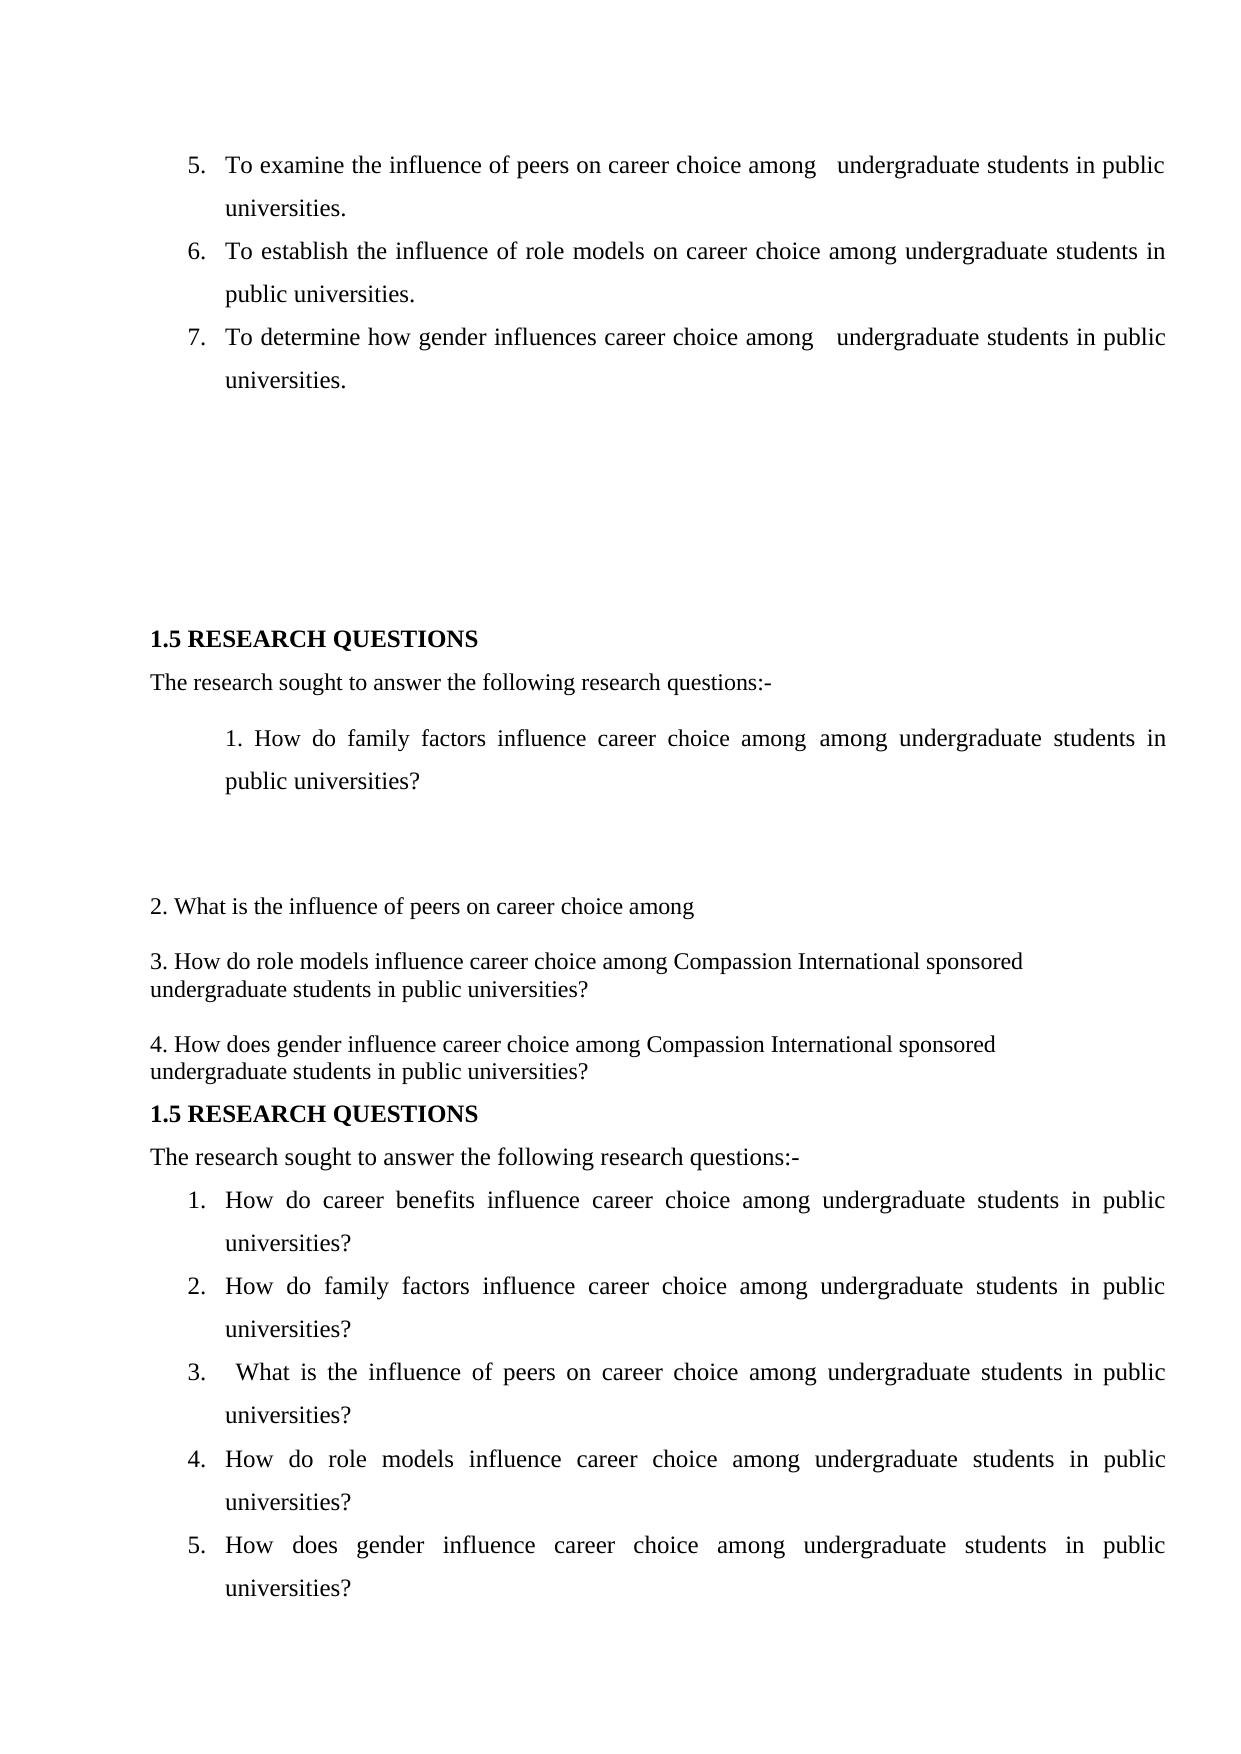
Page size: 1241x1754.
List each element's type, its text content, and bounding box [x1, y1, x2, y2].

text 1.5 RESEARCH QUESTIONS [150, 1099, 1167, 1127]
text The research sought to answer the following research questions:- [150, 1142, 1167, 1171]
text 3. How do role models influence career choice among Compassion International sponsored [150, 947, 1167, 974]
list How do role models influence career choice among undergraduate students in public universities? [187, 1444, 1167, 1516]
text 1.5 RESEARCH QUESTIONS [150, 624, 1167, 653]
text undergraduate students in public universities? [150, 974, 1167, 1002]
list 1. How do family factors influence career choice among among undergraduate students in public universities? [225, 723, 1167, 794]
list How do career benefits influence career choice among undergraduate students in public universities? [187, 1185, 1167, 1257]
text undergraduate students in public universities? [150, 1057, 1167, 1085]
text 2. What is the influence of peers on career choice among [150, 892, 1167, 919]
list To determine how gender influences career choice among undergraduate students in public universities. [187, 322, 1167, 394]
list What is the influence of peers on career choice among undergraduate students in public universities? [187, 1357, 1167, 1429]
list How does gender influence career choice among undergraduate students in public universities? [187, 1530, 1167, 1602]
list To establish the influence of role models on career choice among undergraduate students in public universities. [187, 236, 1167, 308]
text 4. How does gender influence career choice among Compassion International sponsored [150, 1030, 1167, 1057]
list To examine the influence of peers on career choice among undergraduate students in public universities. [187, 150, 1167, 222]
text The research sought to answer the following research questions:- [150, 667, 1167, 695]
list How do family factors influence career choice among undergraduate students in public universities? [187, 1271, 1167, 1343]
